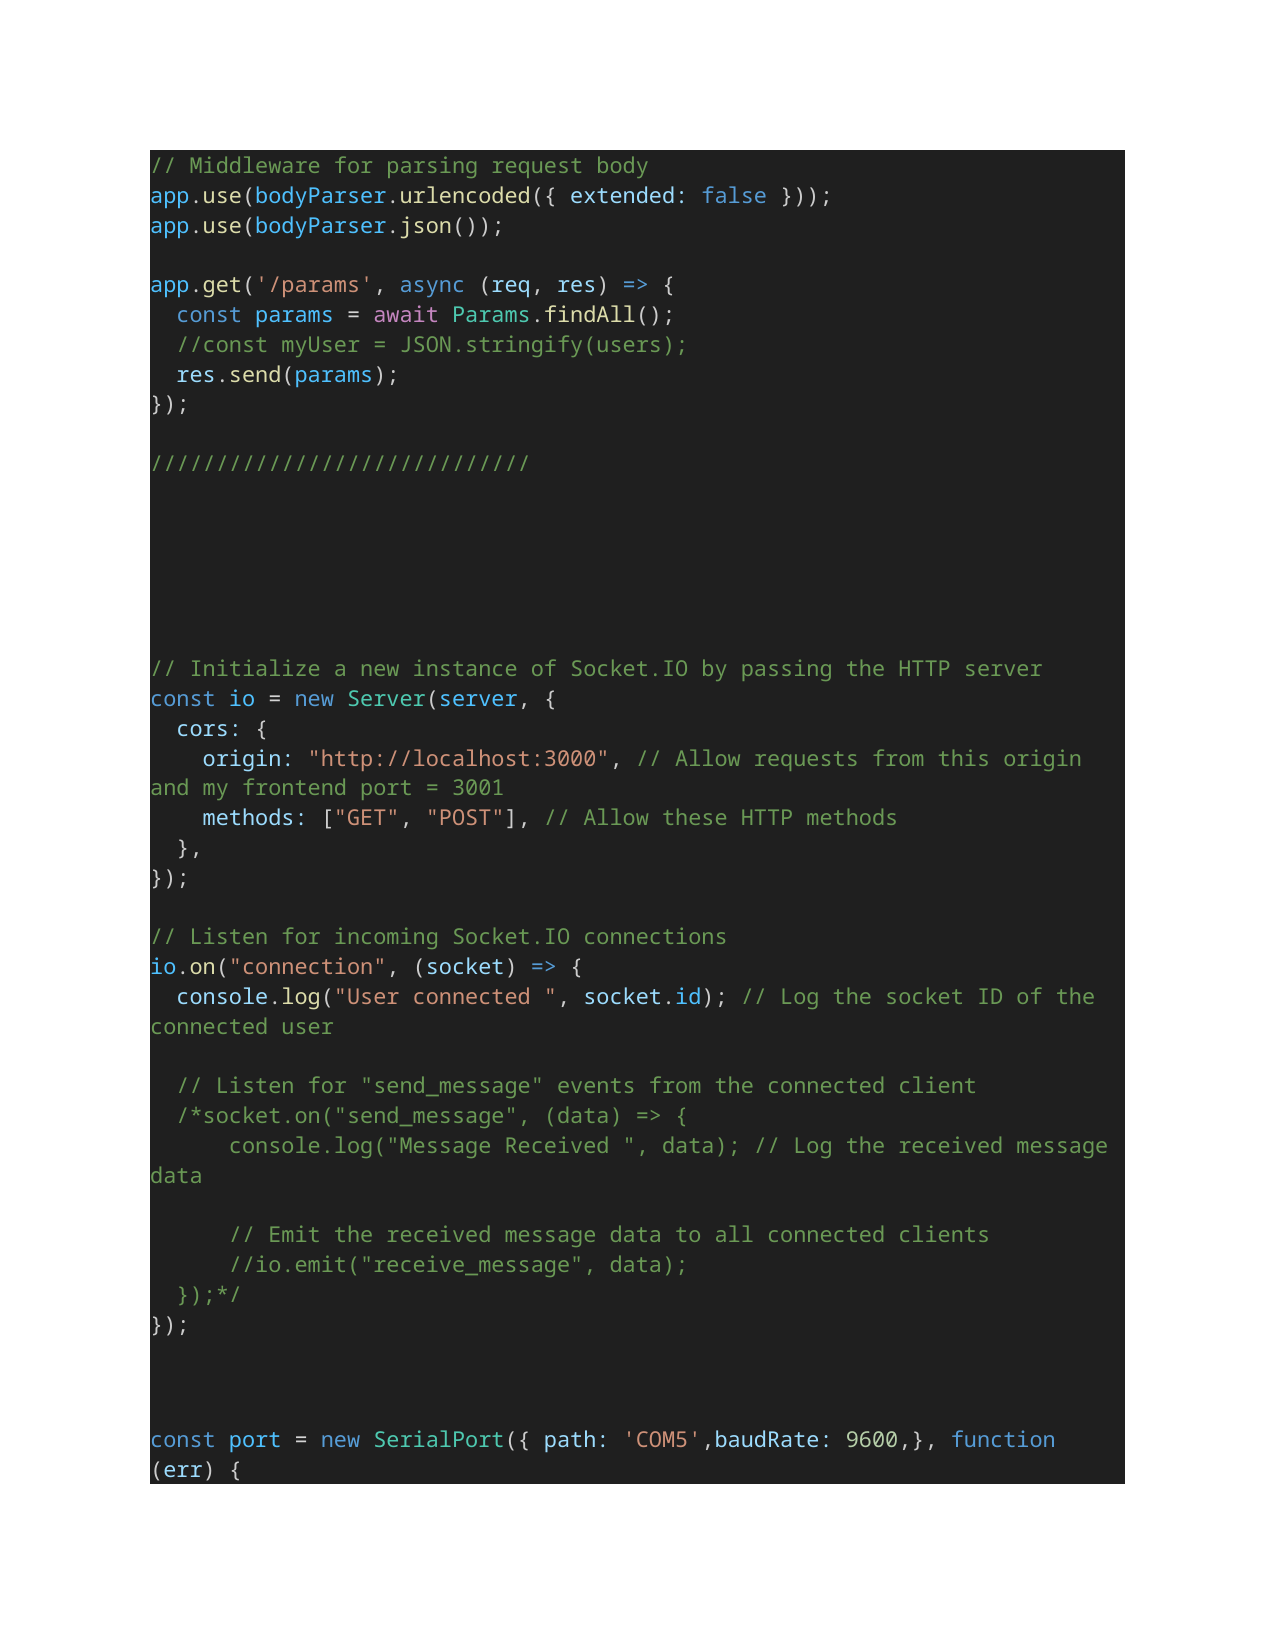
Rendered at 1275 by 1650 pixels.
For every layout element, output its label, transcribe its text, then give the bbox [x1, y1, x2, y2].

text app.get('/params', async (req, res) => { [150, 269, 1125, 299]
text }); [150, 1308, 1125, 1338]
text });*/ [150, 1279, 1125, 1308]
text const params = await Params.findAll(); [150, 299, 1125, 329]
text app.use(bodyParser.urlencoded({ extended: false })); [150, 180, 1125, 209]
text // Initialize a new instance of Socket.IO by passing the HTTP server [150, 653, 1125, 683]
text }); [150, 388, 1125, 418]
text // Listen for "send_message" events from the connected client [150, 1070, 1125, 1100]
text // Emit the received message data to all connected clients [150, 1219, 1125, 1249]
text // Listen for incoming Socket.IO connections [150, 921, 1125, 951]
text const port = new SerialPort({ path: 'COM5',baudRate: 9600,}, function (err) { [150, 1424, 1125, 1484]
text //io.emit("receive_message", data); [150, 1249, 1125, 1279]
text }); [150, 862, 1125, 891]
text ///////////////////////////// [150, 448, 1125, 478]
text console.log("User connected ", socket.id); // Log the socket ID of the connected user [150, 981, 1125, 1040]
text /*socket.on("send_message", (data) => { [150, 1100, 1125, 1130]
text res.send(params); [150, 358, 1125, 388]
text cors: { [150, 713, 1125, 742]
text const io = new Server(server, { [150, 683, 1125, 713]
text }, [150, 832, 1125, 862]
text app.use(bodyParser.json()); [150, 209, 1125, 239]
text io.on("connection", (socket) => { [150, 951, 1125, 981]
text //const myUser = JSON.stringify(users); [150, 329, 1125, 358]
text origin: "http://localhost:3000", // Allow requests from this origin and my frontend port = 3001 [150, 742, 1125, 802]
text console.log("Message Received ", data); // Log the received message data [150, 1130, 1125, 1189]
text // Middleware for parsing request body [150, 150, 1125, 180]
text methods: ["GET", "POST"], // Allow these HTTP methods [150, 802, 1125, 832]
